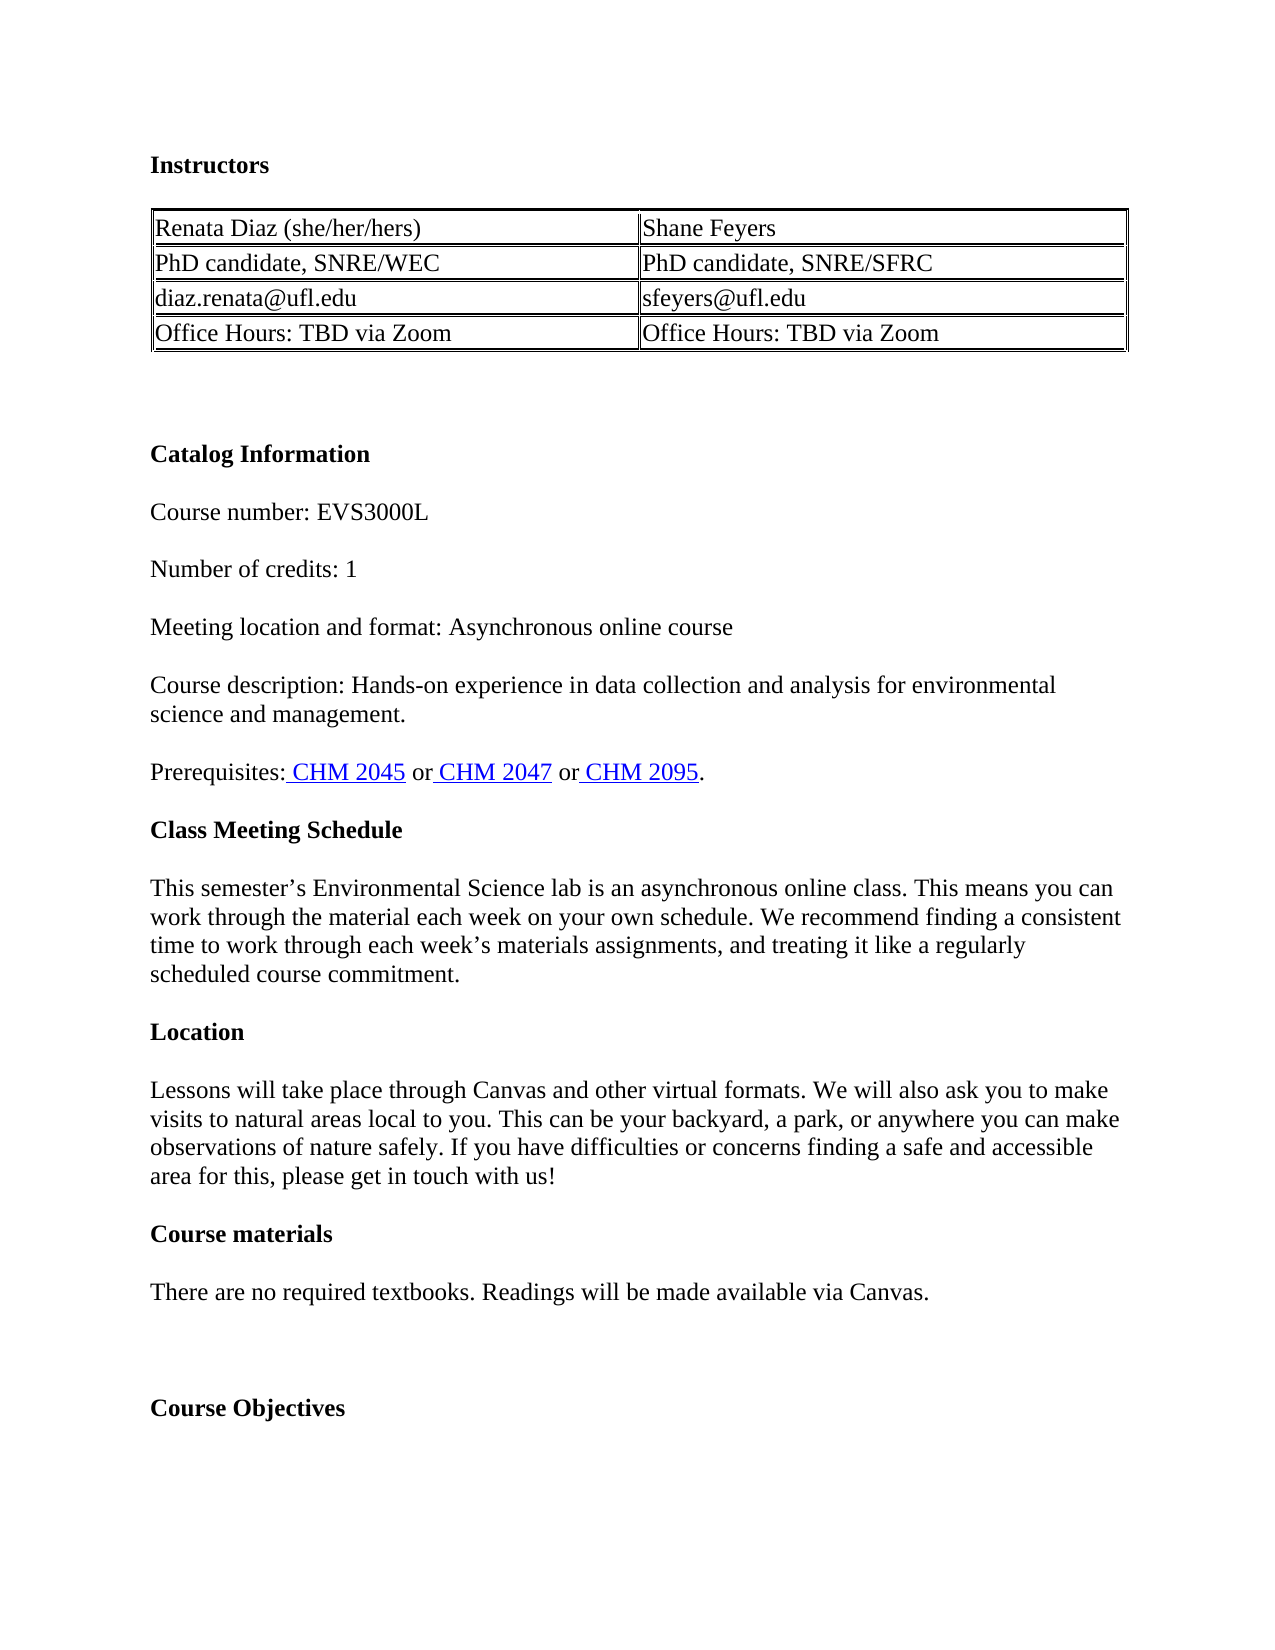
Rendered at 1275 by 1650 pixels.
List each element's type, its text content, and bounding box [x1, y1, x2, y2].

text Course number: EVS3000L [150, 497, 1125, 525]
table_header Shane Feyers [640, 211, 1126, 243]
text Meeting location and format: Asynchronous online course [150, 612, 1125, 641]
text Catalog Information [150, 439, 1125, 467]
table_cell PhD candidate, SNRE/WEC [154, 243, 638, 278]
text Number of credits: 1 [150, 554, 1125, 583]
text Location [150, 1017, 1125, 1046]
text Lessons will take place through Canvas and other virtual formats. We will also ask you to make visits to natural areas local to you. This can be your backyard, a park, or anywhere you can make observations of nature safely. If you have difficulties or concerns finding a safe and accessible area for this, please get in touch with us! [150, 1075, 1125, 1190]
text This semester’s Environmental Science lab is an asynchronous online class. This means you can work through the material each week on your own schedule. We recommend finding a consistent time to work through each week’s materials assignments, and treating it like a regularly scheduled course commitment. [150, 873, 1125, 988]
table_cell Office Hours: TBD via Zoom [641, 313, 1126, 348]
table_header Renata Diaz (she/her/hers) [154, 211, 640, 243]
table_cell PhD candidate, SNRE/SFRC [641, 243, 1126, 278]
text Course description: Hands-on experience in data collection and analysis for environmental science and management. [150, 670, 1125, 728]
table_cell sfeyers@ufl.edu [641, 278, 1126, 313]
text Instructors [150, 150, 1125, 179]
text There are no required textbooks. Readings will be made available via Canvas. [150, 1277, 1125, 1306]
text Prerequisites: CHM 2045 or CHM 2047 or CHM 2095. [150, 757, 1125, 786]
table_cell Office Hours: TBD via Zoom [154, 313, 638, 348]
text Course materials [150, 1219, 1125, 1248]
text Class Meeting Schedule [150, 815, 1125, 844]
text Course Objectives [150, 1393, 1125, 1422]
table_cell diaz.renata@ufl.edu [154, 278, 638, 313]
